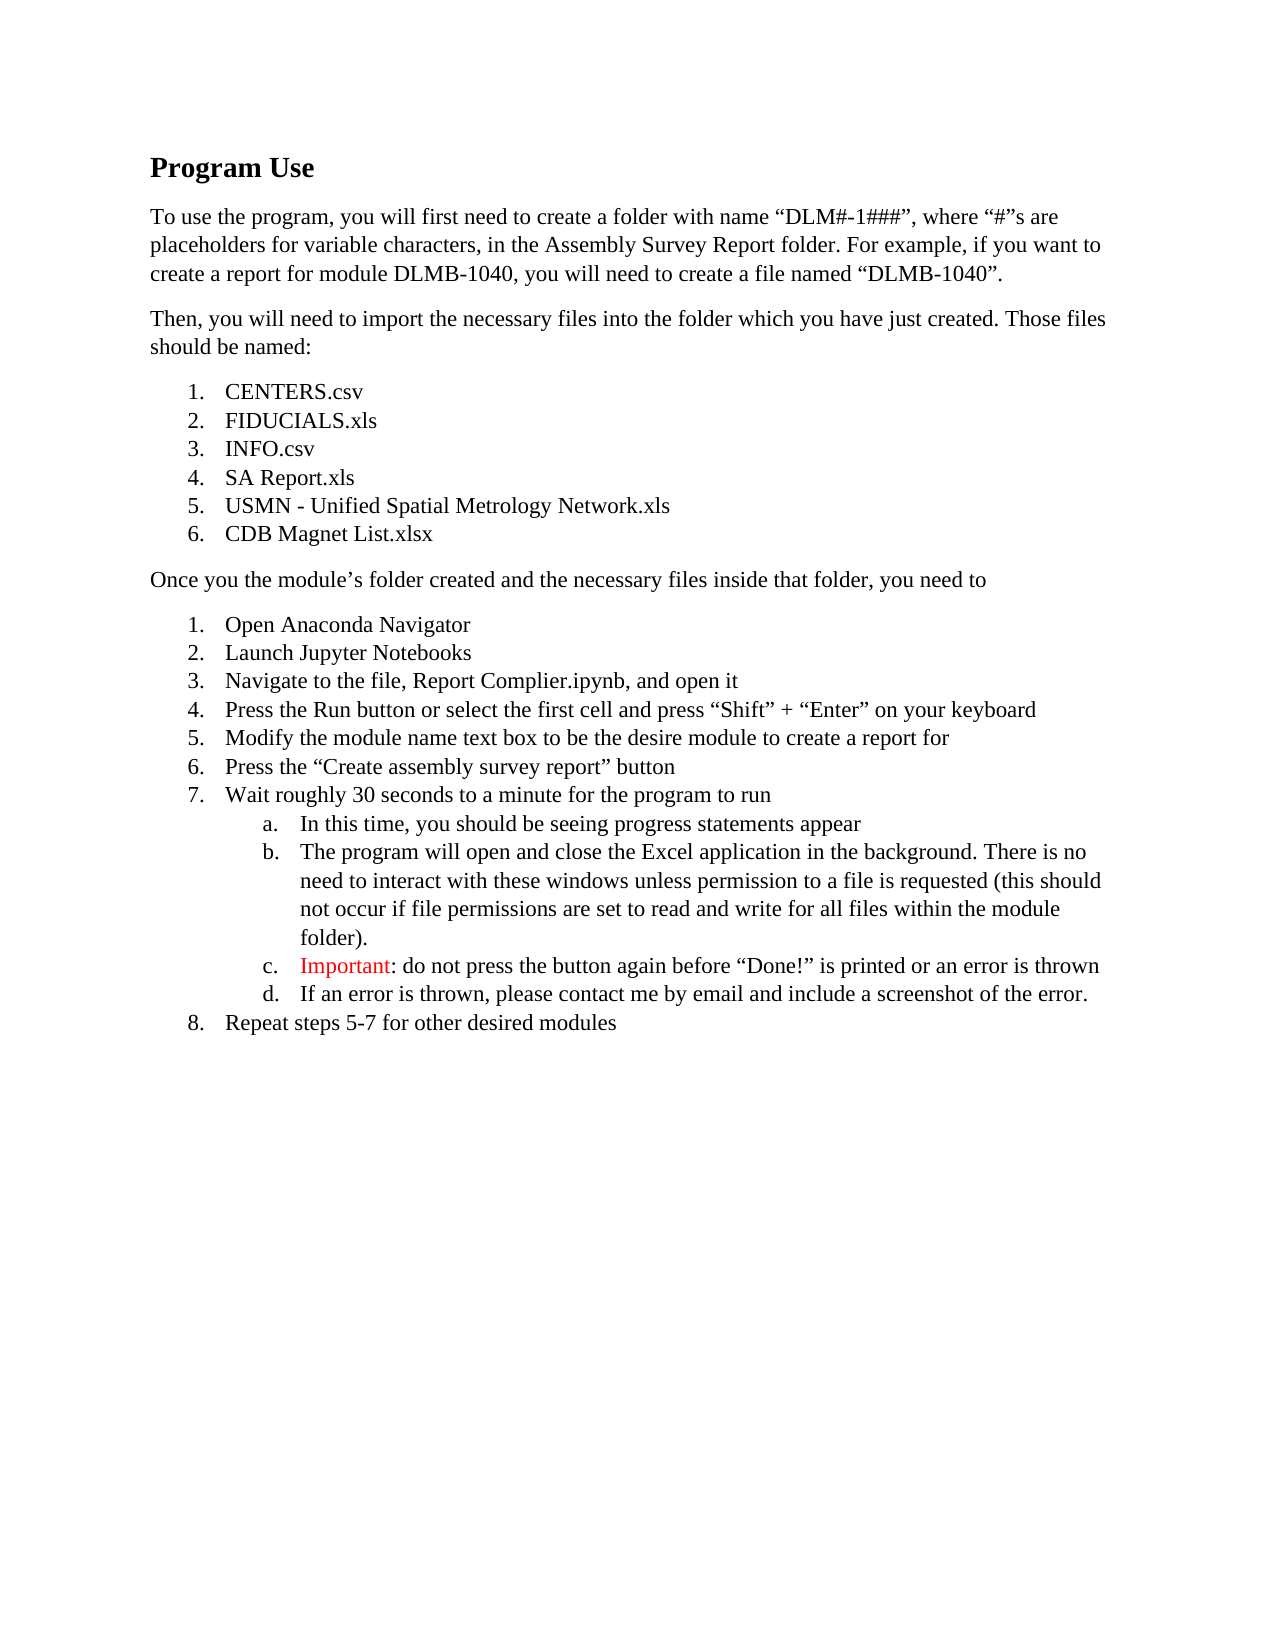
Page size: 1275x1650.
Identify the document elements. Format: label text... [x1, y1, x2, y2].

list If an error is thrown, please contact me by email and include a screenshot of the error. [262, 980, 1125, 1007]
list Important: do not press the button again before “Done!” is printed or an error is thrown [262, 952, 1125, 978]
text Once you the module’s folder created and the necessary files inside that folder, you need to [150, 566, 1125, 592]
list FIDUCIALS.xls [187, 407, 1125, 433]
list INFO.csv [187, 435, 1125, 462]
list Repeat steps 5-7 for other desired modules [187, 1009, 1125, 1035]
list The program will open and close the Excel application in the background. There is no need to interact with these windows unless permission to a file is requested (this should not occur if file permissions are set to read and write for all files within the module folder). [262, 838, 1125, 950]
list SA Report.xls [187, 464, 1125, 490]
list USMN - Unified Spatial Metrology Network.xls [187, 492, 1125, 518]
list Navigate to the file, Report Complier.ipynb, and open it [187, 668, 1125, 694]
list Launch Jupyter Notebooks [187, 639, 1125, 666]
list CENTERS.csv [187, 378, 1125, 405]
list In this time, you should be seeing progress statements appear [262, 810, 1125, 836]
list Modify the module name text box to be the desire module to create a report for [187, 724, 1125, 751]
list Open Anaconda Navigator [187, 611, 1125, 637]
list Press the “Create assembly survey report” button [187, 753, 1125, 779]
text To use the program, you will first need to create a folder with name “DLM#-1###”, where “#”s are placeholders for variable characters, in the Assembly Survey Report folder. For example, if you want to create a report for module DLMB-1040, you will need to create a file named “DLMB-1040”. [150, 203, 1125, 286]
list Press the Run button or select the first cell and press “Shift” + “Enter” on your keyboard [187, 696, 1125, 722]
text Then, you will need to import the necessary files into the folder which you have just created. Those files should be named: [150, 305, 1125, 359]
text Program Use [150, 150, 1125, 183]
list CDB Magnet List.xlsx [187, 521, 1125, 547]
list Wait roughly 30 seconds to a minute for the program to run [187, 781, 1125, 808]
